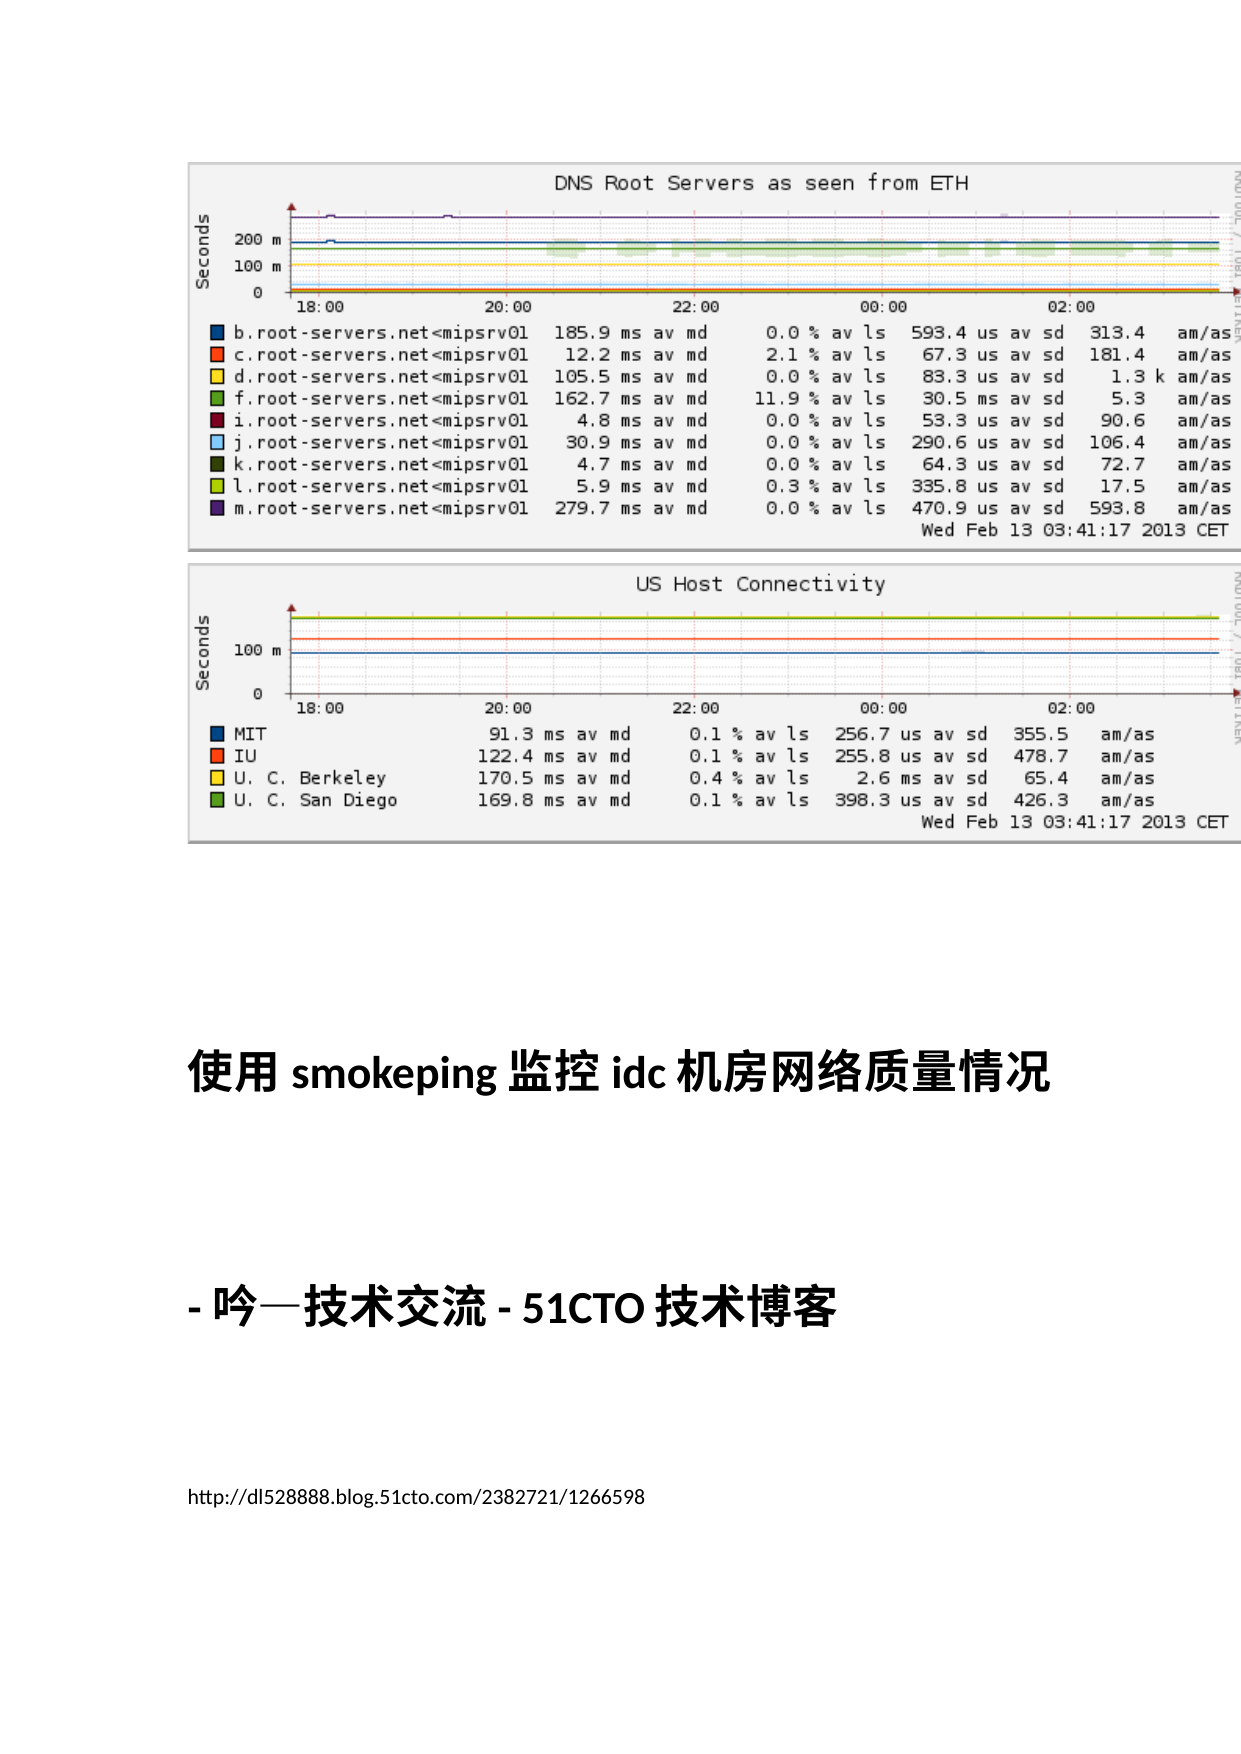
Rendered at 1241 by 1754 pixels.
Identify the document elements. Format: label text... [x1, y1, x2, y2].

picture [187, 563, 1241, 844]
subtitle 使用smokeping监控idc机房网络质量情况 - 吟—技术交流 - 51CTO技术博客 [187, 1020, 1053, 1352]
picture [187, 162, 1241, 552]
text http://dl528888.blog.51cto.com/2382721/1266598 [187, 1480, 1053, 1513]
